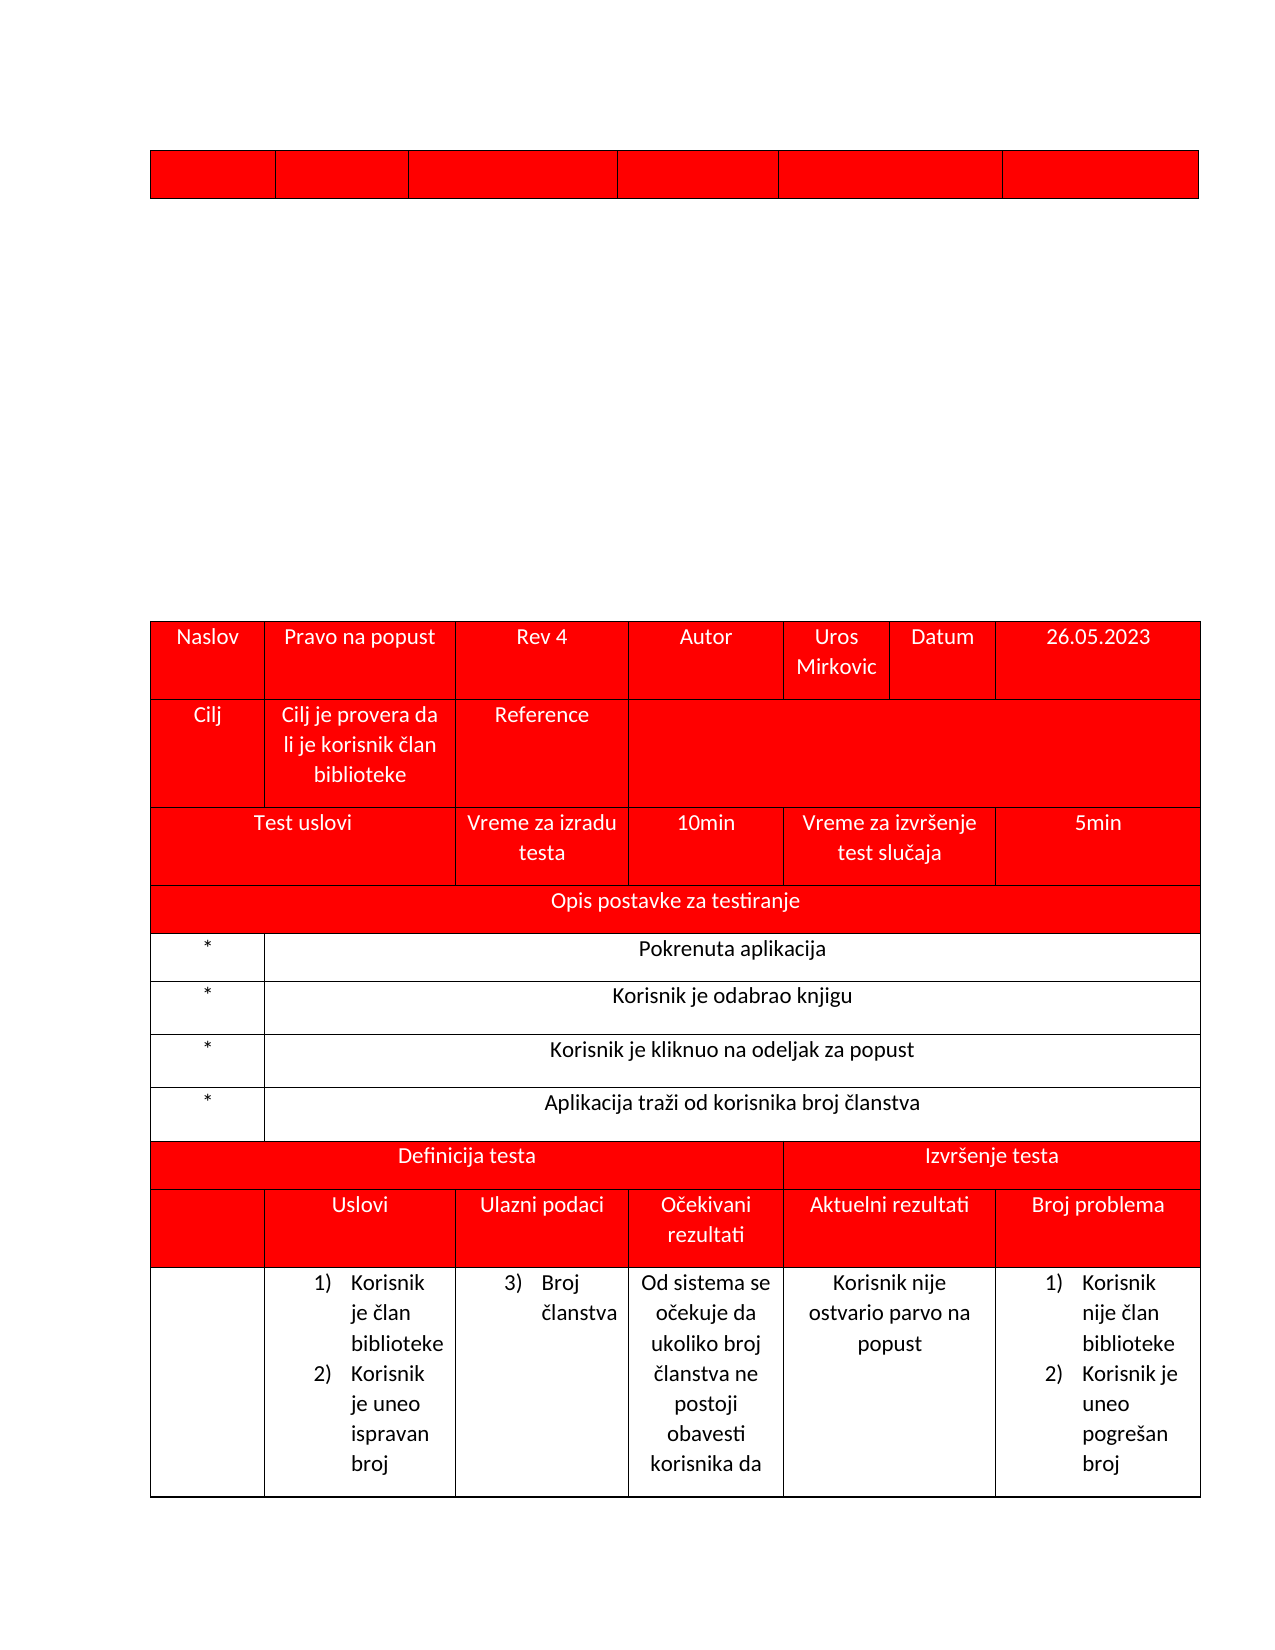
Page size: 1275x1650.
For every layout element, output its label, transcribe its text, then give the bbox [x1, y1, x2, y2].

table_cell 5min [996, 808, 1200, 885]
table_cell [618, 151, 778, 198]
table_cell 10min [629, 808, 783, 885]
table_cell Korisnik je odabrao knjigu [265, 982, 1200, 1034]
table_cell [996, 1268, 1200, 1496]
table_cell Aplikacija traži od korisnika broj članstva [265, 1088, 1200, 1141]
table_cell * [151, 982, 264, 1034]
table_cell [1003, 151, 1198, 198]
table_cell * [151, 1088, 264, 1141]
table_cell * [151, 934, 264, 981]
table_cell Izvršenje testa [784, 1142, 1200, 1189]
table_cell Vreme za izvršenje test slučaja [784, 808, 995, 885]
table_header 26.05.2023 [996, 622, 1200, 699]
table_header Autor [629, 622, 783, 699]
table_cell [629, 1268, 783, 1496]
table_cell Aktuelni rezultati [784, 1190, 995, 1267]
table_header Pravo na popust [265, 622, 455, 699]
table_header Naslov [151, 622, 264, 699]
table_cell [265, 1268, 455, 1496]
table_cell Broj problema [996, 1190, 1200, 1267]
table_cell Test uslovi [151, 808, 455, 885]
table_cell Cilj je provera da li je korisnik član biblioteke [265, 700, 455, 807]
table_cell Pokrenuta aplikacija [265, 934, 1200, 981]
table_cell [151, 1268, 264, 1496]
table_cell Ulazni podaci [456, 1190, 628, 1267]
table_header Uros Mirkovic [784, 622, 889, 699]
table_cell [151, 1190, 264, 1267]
table_cell Uslovi [265, 1190, 455, 1267]
table_cell Opis postavke za testiranje [151, 886, 1200, 933]
table_cell [409, 151, 617, 198]
table_cell * [151, 1035, 264, 1087]
table_cell Cilj [151, 700, 264, 807]
table_cell Vreme za izradu testa [456, 808, 628, 885]
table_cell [784, 1268, 995, 1496]
table_cell Reference [456, 700, 628, 807]
table_cell [629, 700, 1200, 807]
table_cell Broj članstva [456, 1268, 628, 1496]
table_cell [779, 151, 1002, 198]
table_header Datum [890, 622, 995, 699]
table_header Rev 4 [456, 622, 628, 699]
table_cell [276, 151, 408, 198]
table_cell Definicija testa [151, 1142, 783, 1189]
table_cell Korisnik je kliknuo na odeljak za popust [265, 1035, 1200, 1087]
table_cell [151, 151, 275, 198]
table_cell Očekivani rezultati [629, 1190, 783, 1267]
